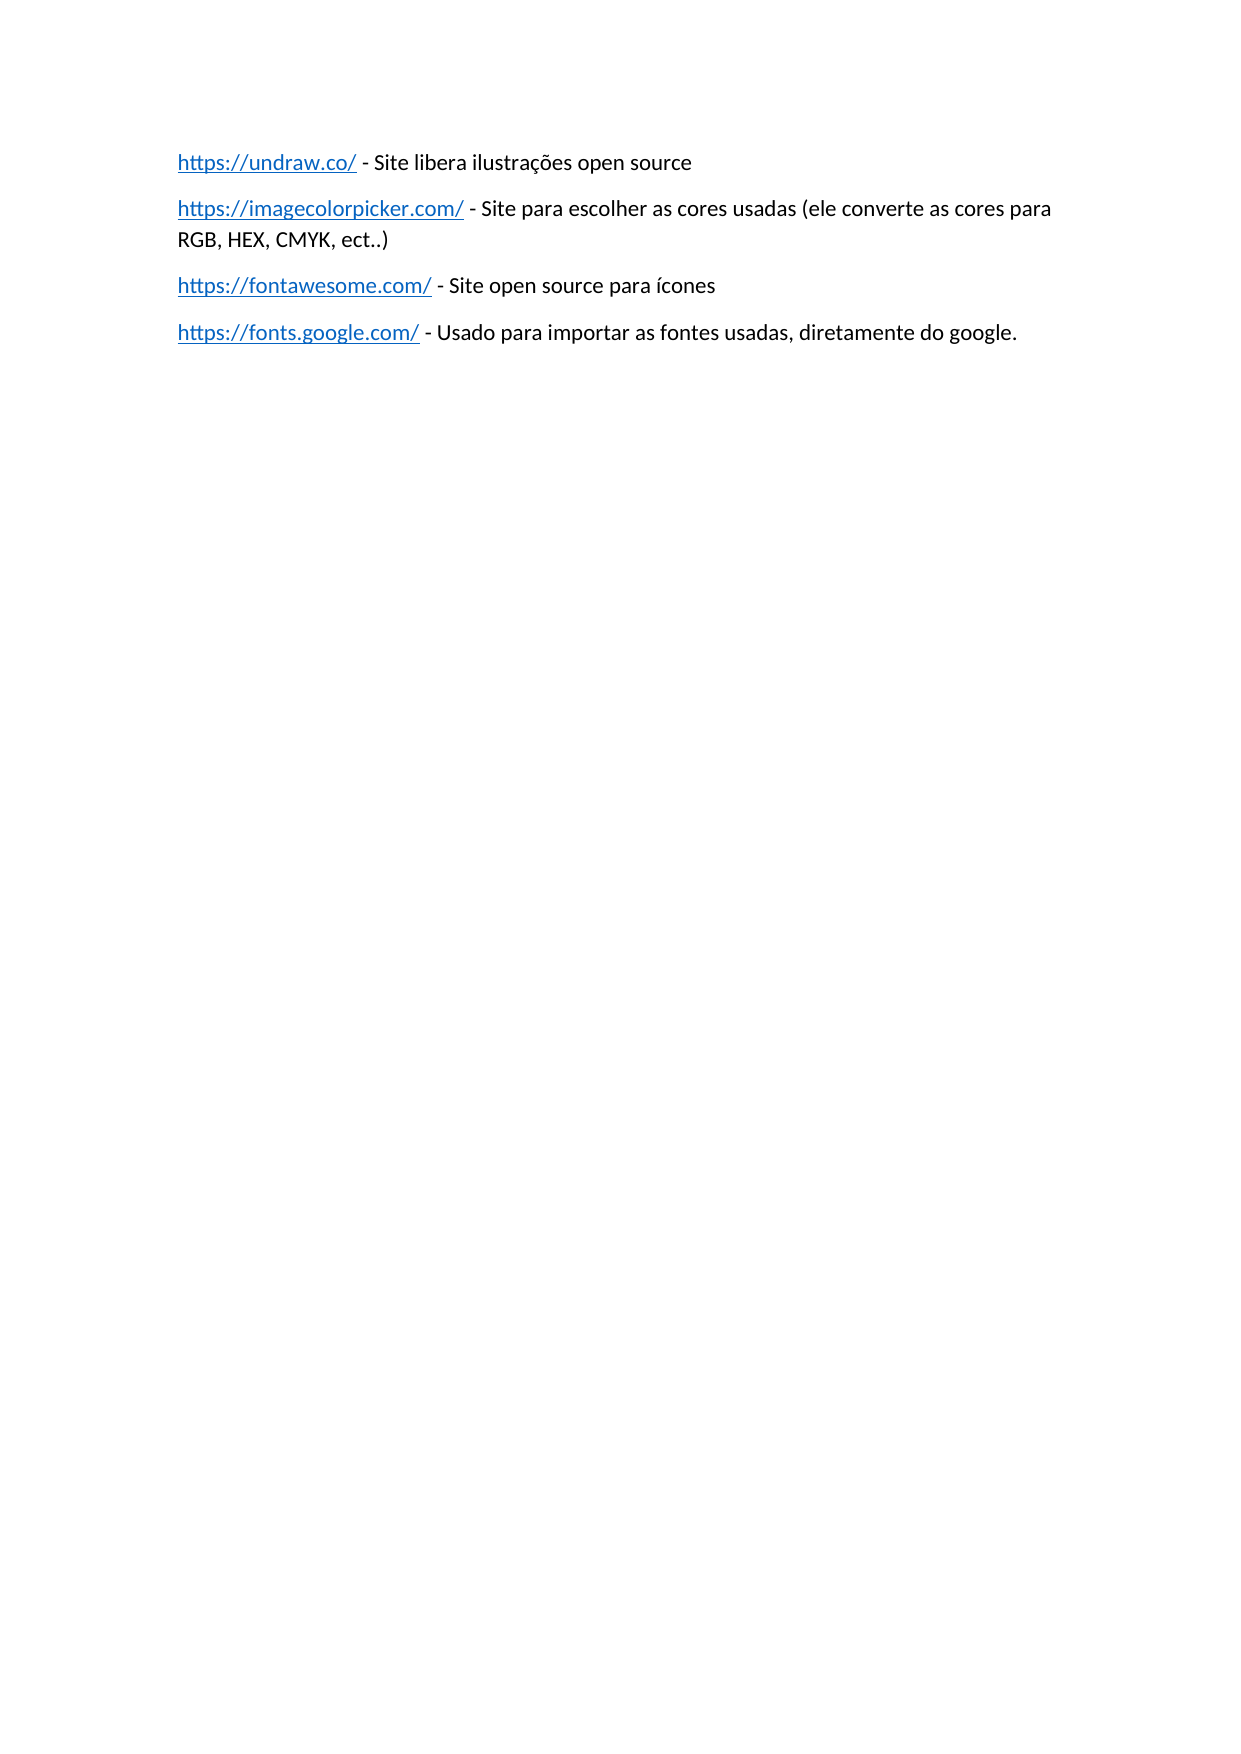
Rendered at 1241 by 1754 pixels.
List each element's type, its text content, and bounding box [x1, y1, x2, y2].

text https://fonts.google.com/ - Usado para importar as fontes usadas, diretamente do google. [177, 318, 1063, 346]
text https://imagecolorpicker.com/ - Site para escolher as cores usadas (ele converte as cores para RGB, HEX, CMYK, ect..) [177, 194, 1063, 253]
text https://fontawesome.com/ - Site open source para ícones [177, 272, 1063, 299]
text https://undraw.co/ - Site libera ilustrações open source [177, 148, 1063, 176]
